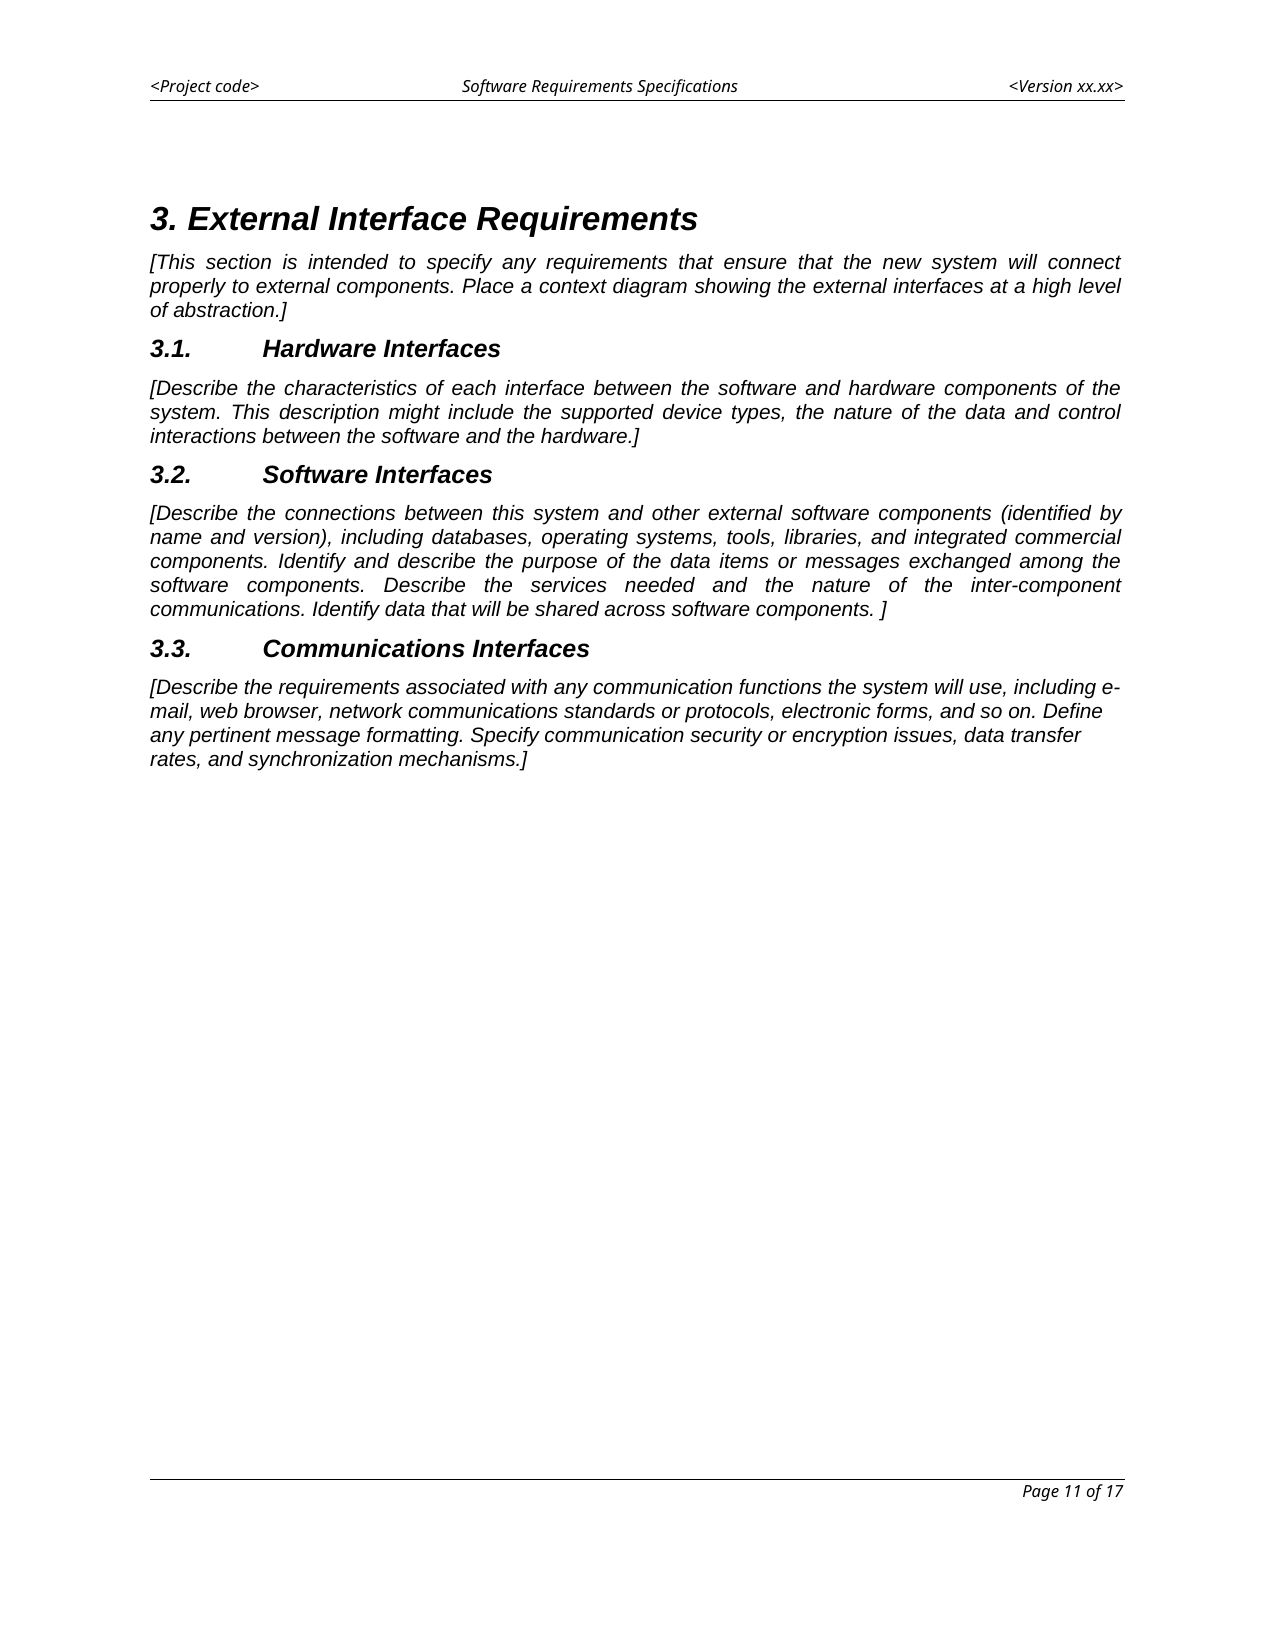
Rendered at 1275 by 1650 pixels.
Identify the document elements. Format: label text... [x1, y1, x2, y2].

list Software Interfaces [150, 460, 1125, 489]
text [This section is intended to specify any requirements that ensure that the new system will connect properly to external components. Place a context diagram showing the external interfaces at a high level of abstraction.] [150, 250, 1125, 322]
list Hardware Interfaces [150, 334, 1125, 363]
list Communications Interfaces [150, 633, 1125, 662]
text [Describe the characteristics of each interface between the software and hardware components of the system. This description might include the supported device types, the nature of the data and control interactions between the software and the hardware.] [150, 376, 1125, 447]
text [Describe the connections between this system and other external software components (identified by name and version), including databases, operating systems, tools, libraries, and integrated commercial components. Identify and describe the purpose of the data items or messages exchanged among the software components. Describe the services needed and the nature of the inter-component communications. Identify data that will be shared across software components. ] [150, 501, 1125, 621]
text [Describe the requirements associated with any communication functions the system will use, including e-mail, web browser, network communications standards or protocols, electronic forms, and so on. Define any pertinent message formatting. Specify communication security or encryption issues, data transfer rates, and synchronization mechanisms.] [150, 675, 1125, 771]
list External Interface Requirements [150, 199, 1125, 237]
